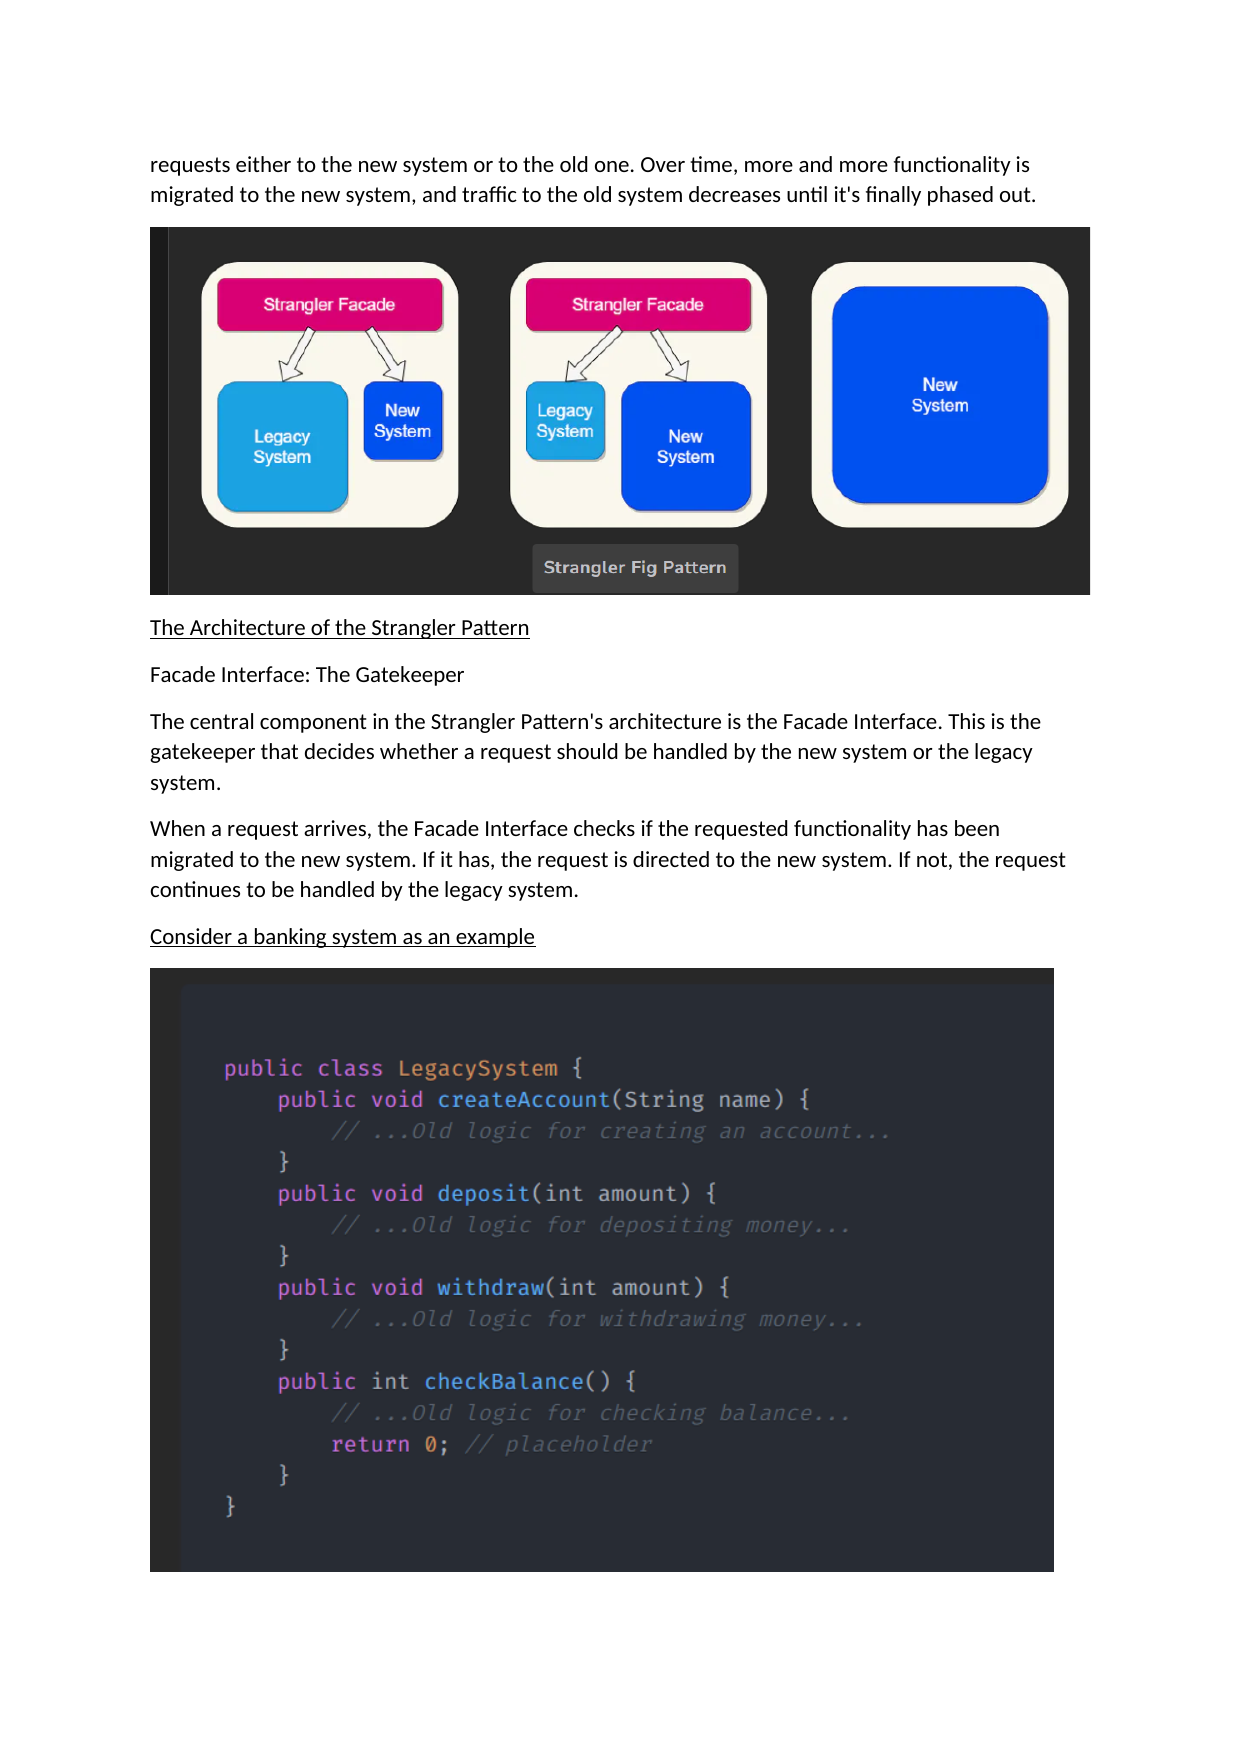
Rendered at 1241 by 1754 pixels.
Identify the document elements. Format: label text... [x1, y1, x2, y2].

text The central component in the Strangler Pattern's architecture is the Facade Interface. This is the gatekeeper that decides whether a request should be handled by the new system or the legacy system. [150, 707, 1090, 796]
picture [150, 968, 1054, 1572]
text The Architecture of the Strangler Pattern [150, 613, 1090, 642]
text Facade Interface: The Gatekeeper [150, 660, 1090, 688]
picture [150, 227, 1091, 595]
text When a request arrives, the Facade Interface checks if the requested functionality has been migrated to the new system. If it has, the request is directed to the new system. If not, the request continues to be handled by the legacy system. [150, 814, 1090, 903]
text Consider a banking system as an example [150, 922, 1090, 950]
